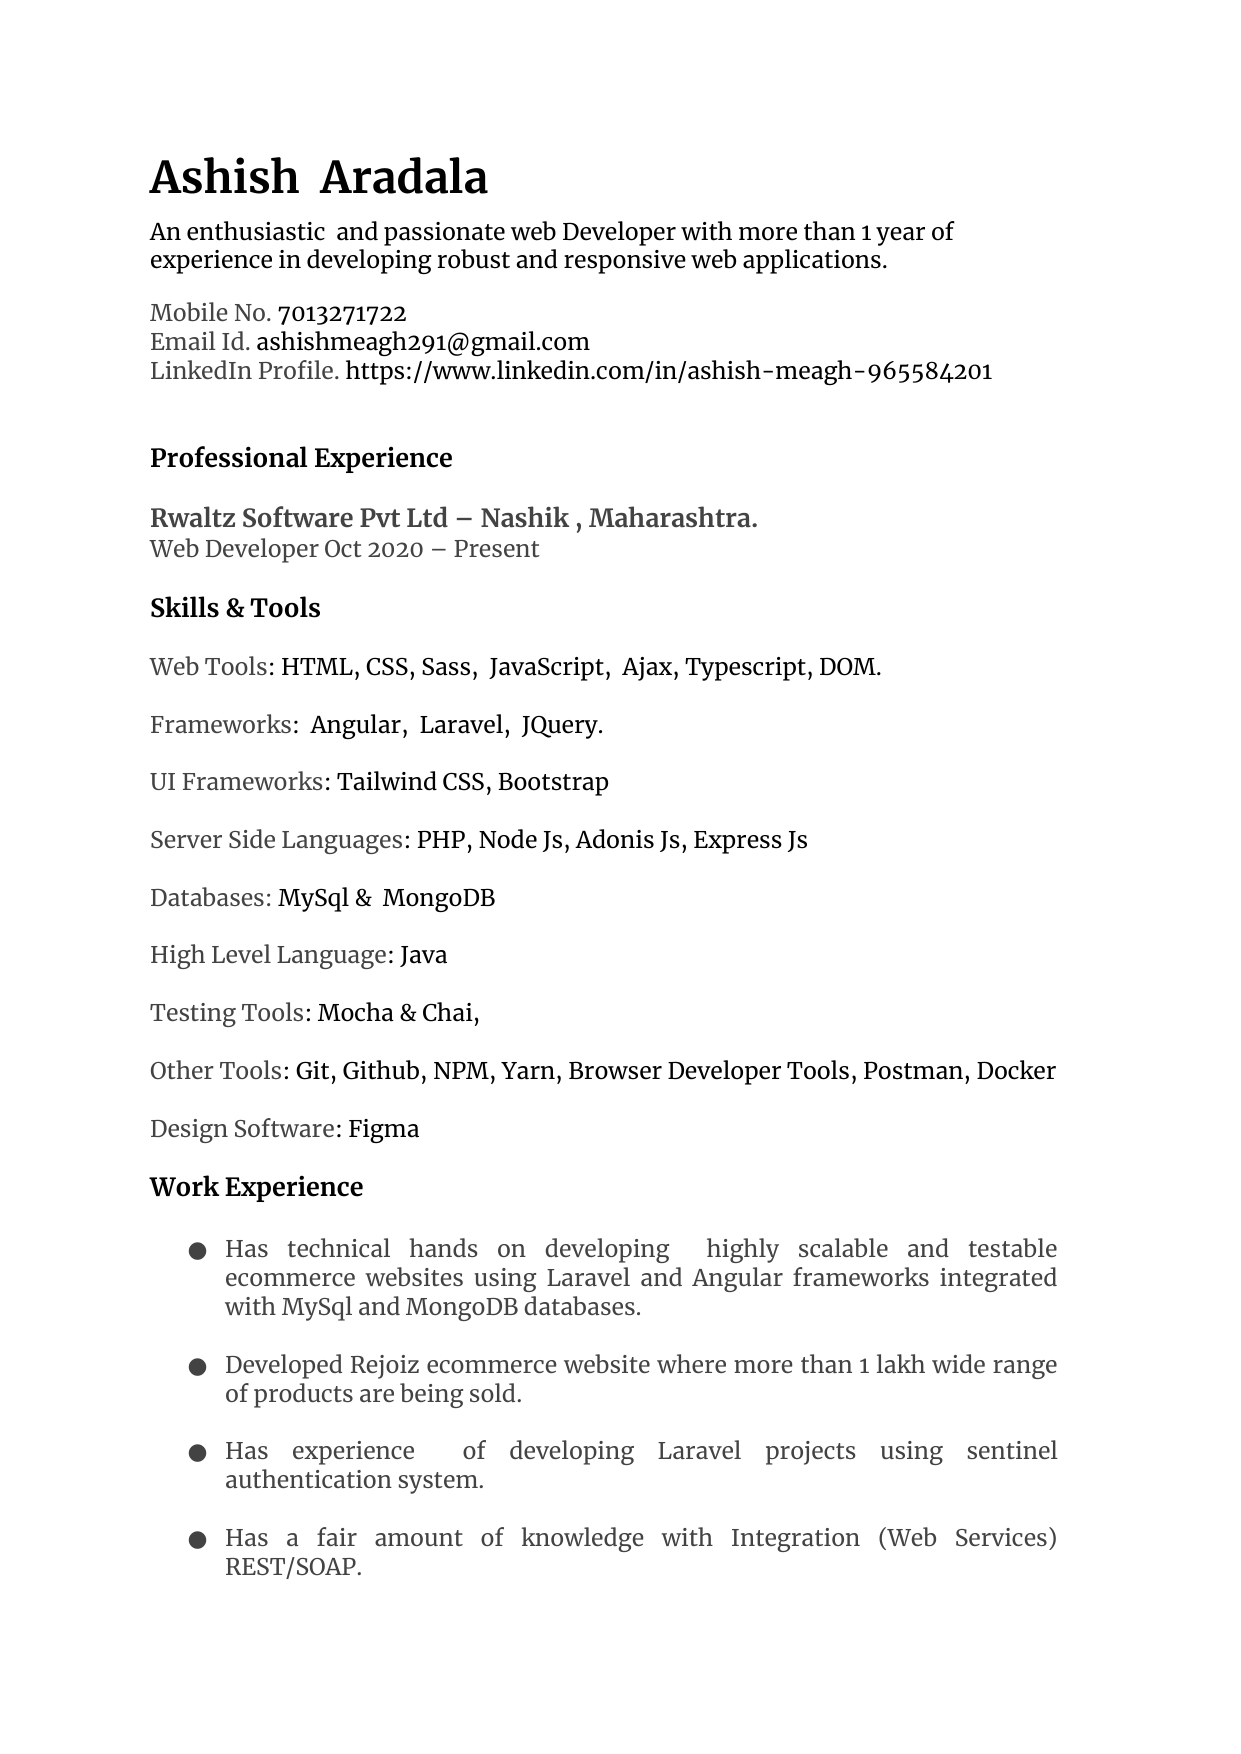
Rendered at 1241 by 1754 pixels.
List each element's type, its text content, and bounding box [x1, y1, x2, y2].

text Databases: MySql & MongoDB [150, 884, 1059, 912]
text Skills & Tools [150, 592, 1059, 624]
text Design Software: Figma [150, 1114, 1059, 1143]
text Web Tools: HTML, CSS, Sass, JavaScript, Ajax, Typescript, DOM. [150, 653, 1059, 682]
title Ashish Aradala [150, 150, 1059, 205]
subtitle An enthusiastic and passionate web Developer with more than 1 year of experience in developing robust and responsive web applications. [150, 217, 1059, 275]
list Has experience of developing Laravel projects using sentinel authentication system. [187, 1437, 1059, 1495]
text Other Tools: Git, Github, NPM, Yarn, Browser Developer Tools, Postman, Docker [150, 1057, 1059, 1086]
text Professional Experience [150, 443, 1059, 474]
text Email Id. ashishmeagh291@gmail.com [150, 328, 1059, 356]
list Developed Rejoiz ecommerce website where more than 1 lakh wide range of products are being sold. [187, 1351, 1059, 1408]
text Rwaltz Software Pvt Ltd – Nashik , Maharashtra. [150, 503, 1059, 535]
text High Level Language: Java [150, 941, 1059, 970]
text Server Side Languages: PHP, Node Js, Adonis Js, Express Js [150, 826, 1059, 855]
list Has a fair amount of knowledge with Integration (Web Services) REST/SOAP. [187, 1524, 1059, 1581]
text Web Developer Oct 2020 – Present [150, 535, 1059, 564]
text Frameworks: Angular, Laravel, JQuery. [150, 711, 1059, 739]
list Has technical hands on developing highly scalable and testable ecommerce websites using Laravel and Angular frameworks integrated with MySql and MongoDB databases. [187, 1235, 1059, 1322]
text LinkedIn Profile. https://www.linkedin.com/in/ashish-meagh-965584201 [150, 356, 1059, 385]
text Mobile No. 7013271722 [150, 299, 1059, 328]
text UI Frameworks: Tailwind CSS, Bootstrap [150, 768, 1059, 797]
text Testing Tools: Mocha & Chai, [150, 999, 1059, 1028]
text Work Experience [150, 1172, 1059, 1204]
